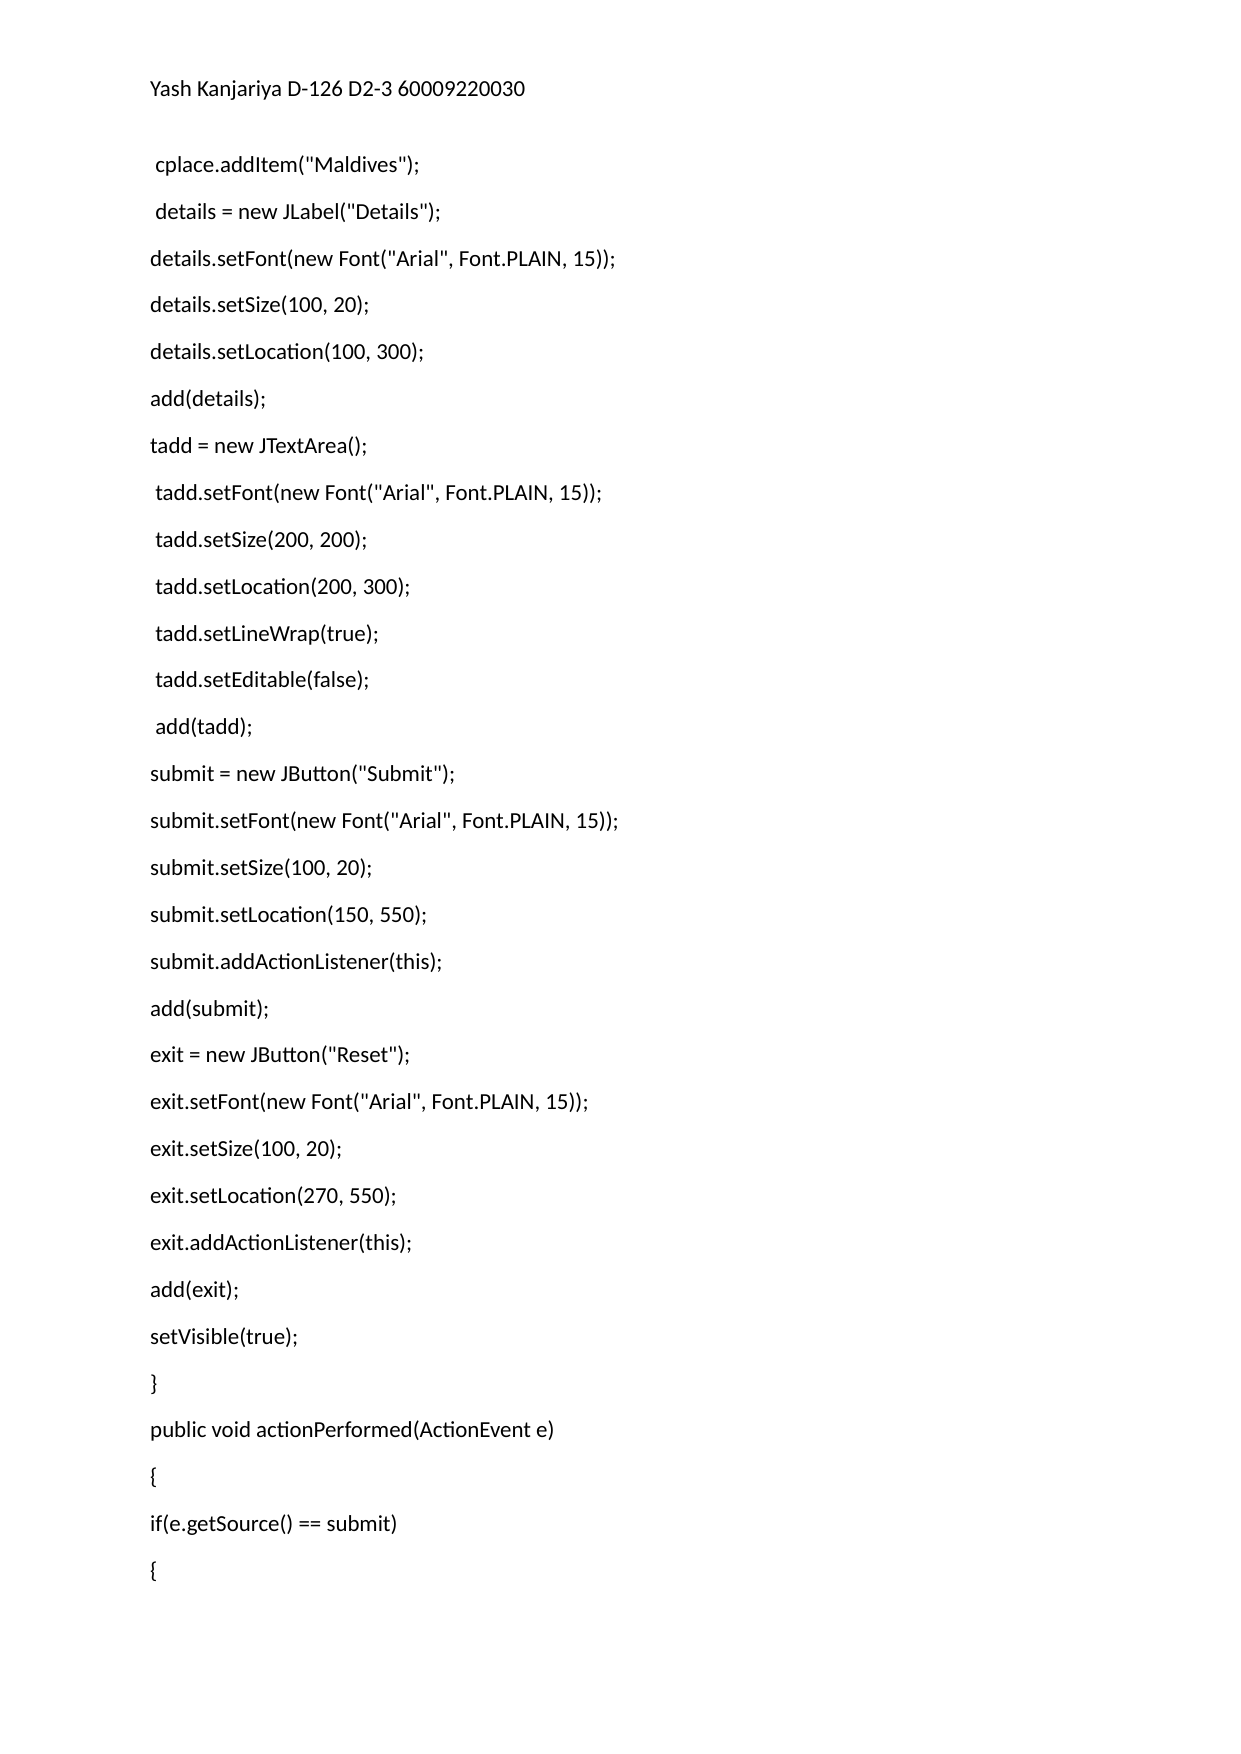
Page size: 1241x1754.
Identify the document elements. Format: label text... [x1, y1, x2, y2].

text submit = new JButton("Submit"); [150, 759, 1090, 787]
text details.setLocation(100, 300); [150, 337, 1090, 366]
text submit.setSize(100, 20); [150, 853, 1090, 881]
text details.setFont(new Font("Arial", Font.PLAIN, 15)); [150, 244, 1090, 272]
text cplace.addItem("Maldives"); [150, 150, 1090, 178]
text details = new JLabel("Details"); [150, 197, 1090, 225]
text exit.setSize(100, 20); [150, 1134, 1090, 1162]
text setVisible(true); [150, 1322, 1090, 1350]
text tadd.setLocation(200, 300); [150, 572, 1090, 600]
text exit.addActionListener(this); [150, 1228, 1090, 1256]
text submit.setLocation(150, 550); [150, 900, 1090, 928]
text tadd.setFont(new Font("Arial", Font.PLAIN, 15)); [150, 478, 1090, 506]
text tadd = new JTextArea(); [150, 431, 1090, 459]
text submit.setFont(new Font("Arial", Font.PLAIN, 15)); [150, 806, 1090, 834]
text add(exit); [150, 1275, 1090, 1303]
text { [150, 1462, 1090, 1491]
text submit.addActionListener(this); [150, 947, 1090, 975]
text tadd.setSize(200, 200); [150, 525, 1090, 553]
text exit = new JButton("Reset"); [150, 1041, 1090, 1069]
text exit.setFont(new Font("Arial", Font.PLAIN, 15)); [150, 1087, 1090, 1116]
text tadd.setEditable(false); [150, 666, 1090, 694]
text } [150, 1369, 1090, 1397]
text details.setSize(100, 20); [150, 291, 1090, 319]
text public void actionPerformed(ActionEvent e) [150, 1416, 1090, 1444]
text exit.setLocation(270, 550); [150, 1181, 1090, 1209]
text add(details); [150, 384, 1090, 412]
text tadd.setLineWrap(true); [150, 619, 1090, 647]
text { [150, 1556, 1090, 1584]
text add(submit); [150, 994, 1090, 1022]
text if(e.getSource() == submit) [150, 1509, 1090, 1537]
text add(tadd); [150, 712, 1090, 741]
